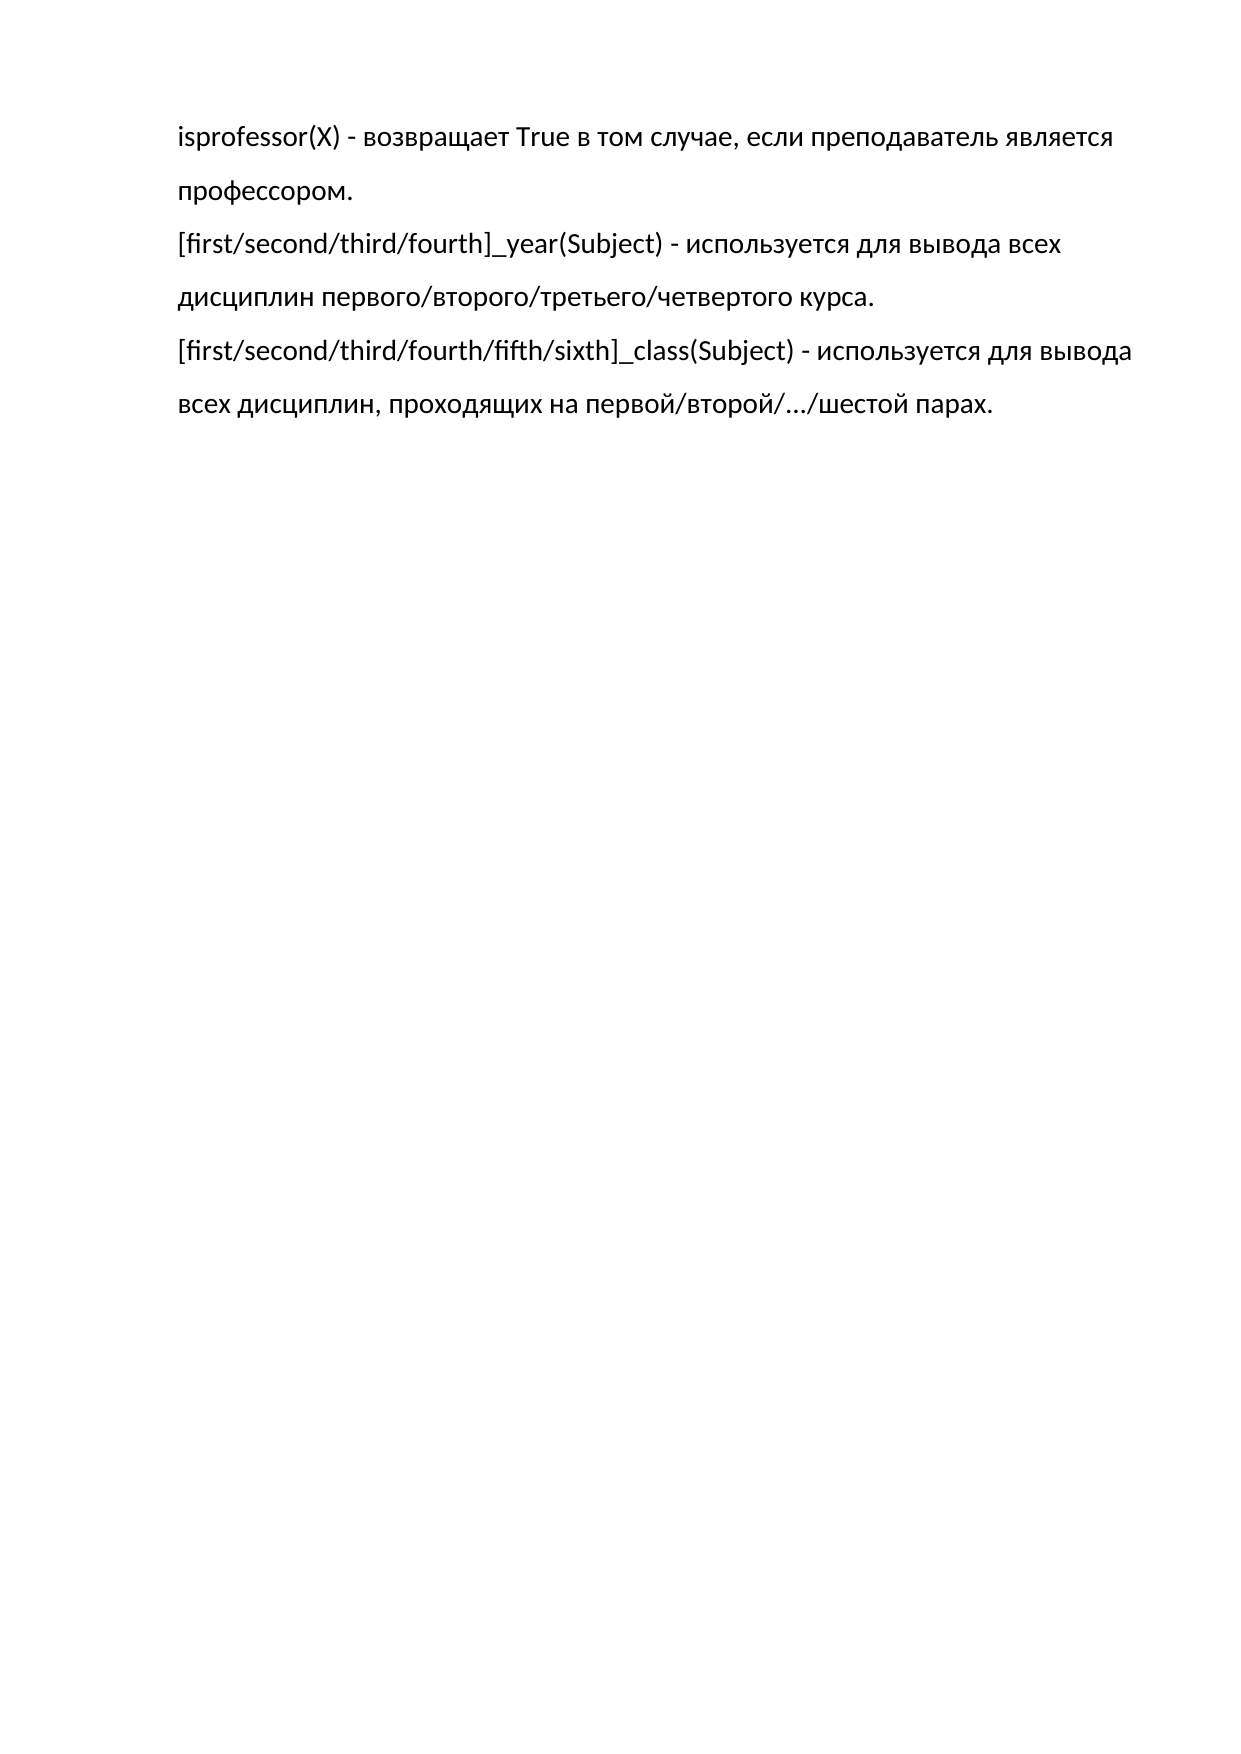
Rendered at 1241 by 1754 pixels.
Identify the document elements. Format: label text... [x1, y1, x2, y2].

text isprofessor(X) - возвращает True в том случае, если преподаватель является профессором. [177, 118, 1152, 207]
text [first/second/third/fourth]_year(Subject) - используется для вывода всех дисциплин первого/второго/третьего/четвертого курса. [177, 225, 1152, 314]
text [first/second/third/fourth/fifth/sixth]_class(Subject) - используется для вывода всех дисциплин, проходящих на первой/второй/.../шестой парах. [177, 332, 1152, 421]
